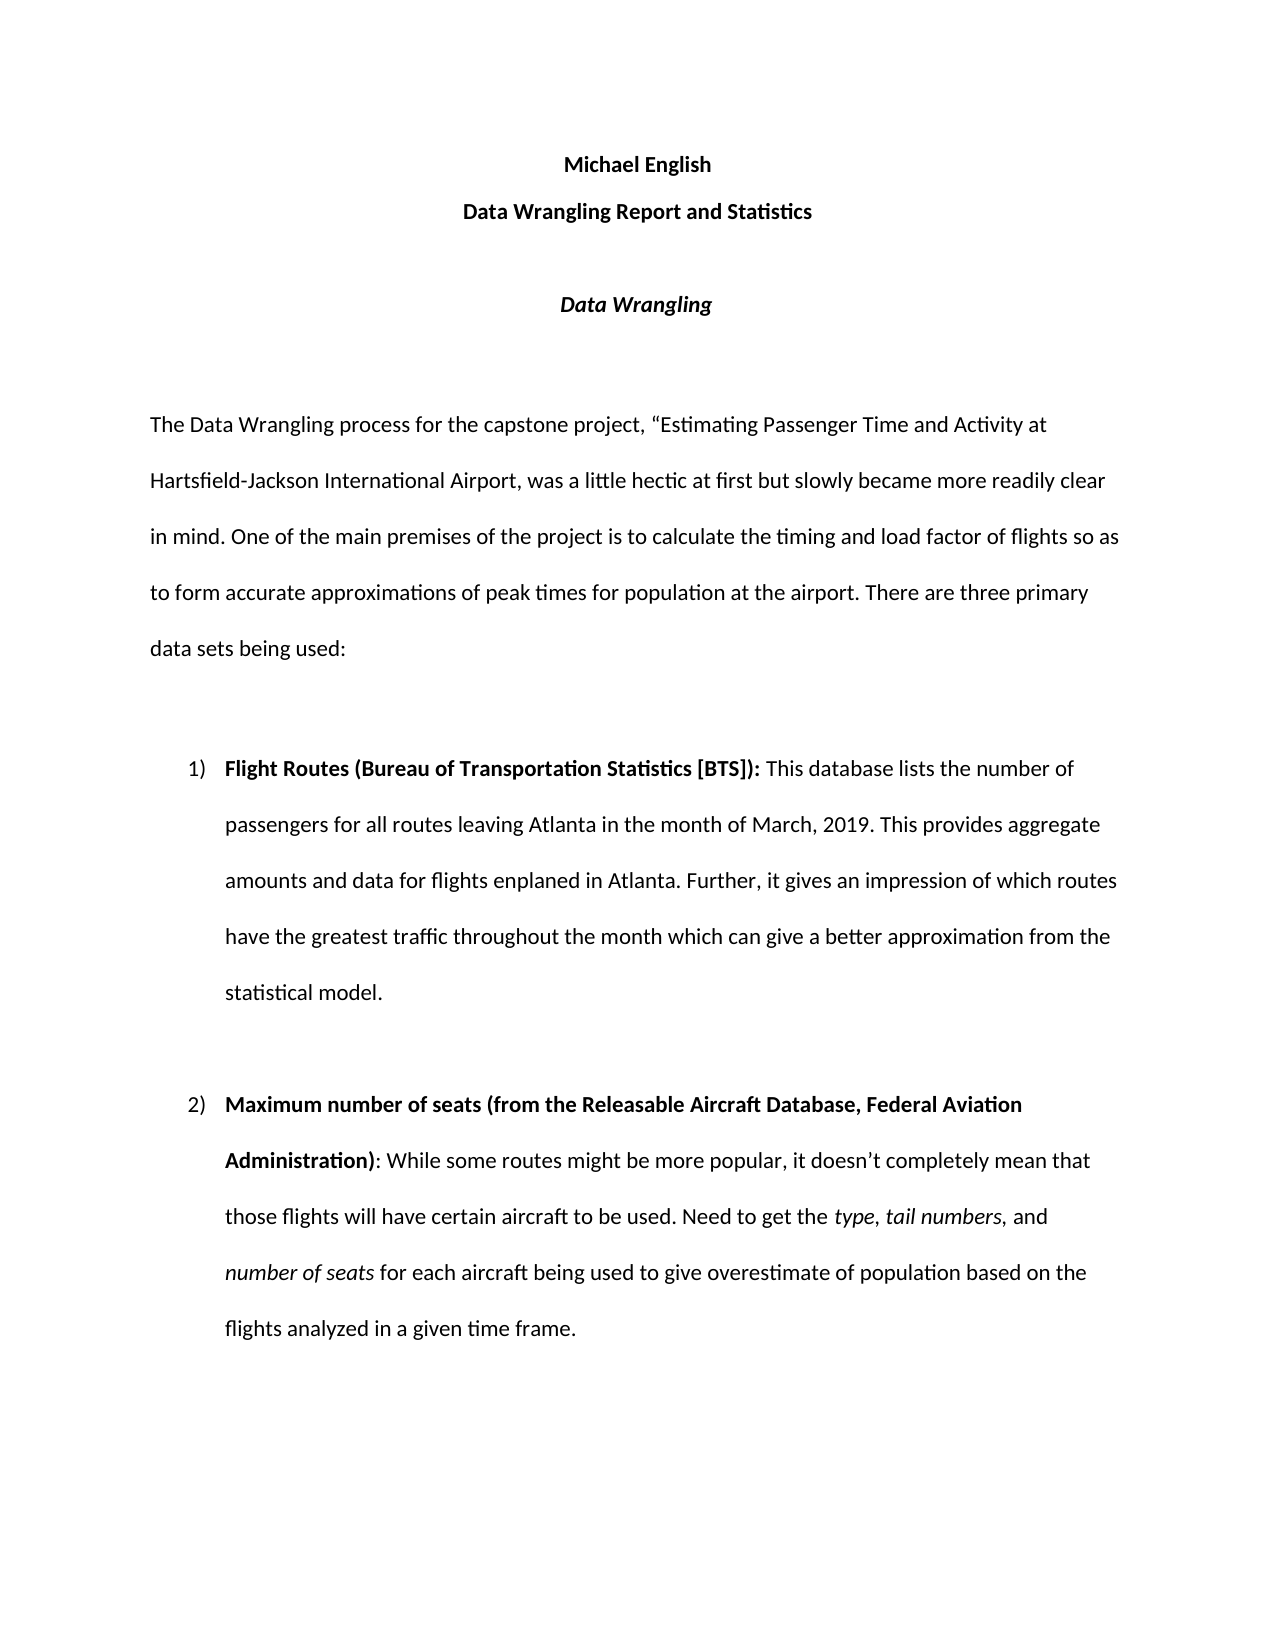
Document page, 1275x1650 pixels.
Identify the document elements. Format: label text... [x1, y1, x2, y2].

list Maximum number of seats (from the Releasable Aircraft Database, Federal Aviation Administration): While some routes might be more popular, it doesn’t completely mean that those flights will have certain aircraft to be used. Need to get the type, tail numbers, and number of seats for each aircraft being used to give overestimate of population based on the flights analyzed in a given time frame. [187, 1090, 1125, 1342]
text The Data Wrangling process for the capstone project, “Estimating Passenger Time and Activity at Hartsfield-Jackson International Airport, was a little hectic at first but slowly became more readily clear in mind. One of the main premises of the project is to calculate the timing and load factor of flights so as to form accurate approximations of peak times for population at the airport. There are three primary data sets being used: [150, 410, 1125, 662]
text Data Wrangling Report and Statistics [150, 197, 1125, 225]
list Flight Routes (Bureau of Transportation Statistics [BTS]): This database lists the number of passengers for all routes leaving Atlanta in the month of March, 2019. This provides aggregate amounts and data for flights enplaned in Atlanta. Further, it gives an impression of which routes have the greatest traffic throughout the month which can give a better approximation from the statistical model. [187, 754, 1125, 1006]
text Data Wrangling [150, 291, 1125, 319]
text Michael English [150, 150, 1125, 178]
